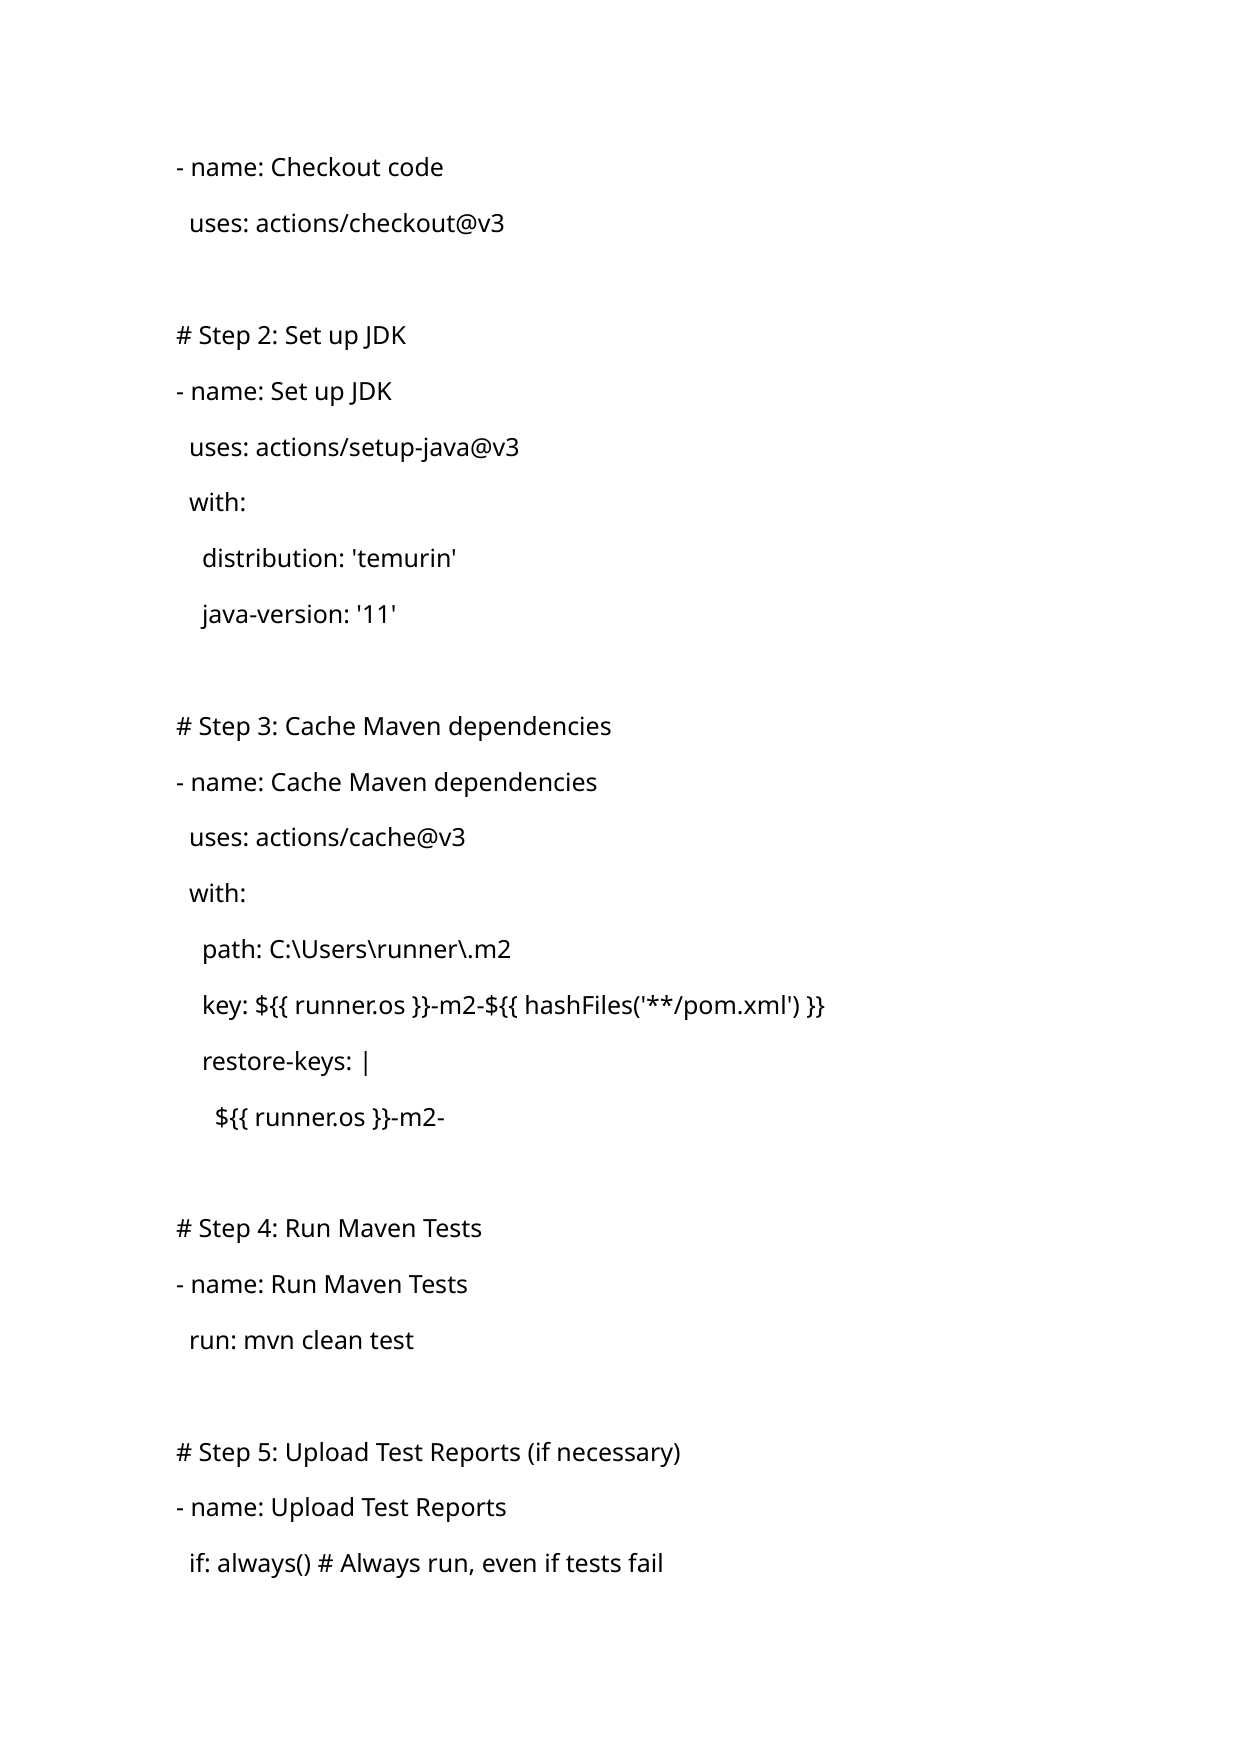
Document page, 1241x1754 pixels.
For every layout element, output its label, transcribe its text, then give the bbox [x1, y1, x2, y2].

text # Step 4: Run Maven Tests [150, 1211, 1090, 1245]
text key: ${{ runner.os }}-m2-${{ hashFiles('**/pom.xml') }} [150, 987, 1090, 1022]
text ${{ runner.os }}-m2- [150, 1099, 1090, 1133]
text with: [150, 485, 1090, 519]
text uses: actions/setup-java@v3 [150, 429, 1090, 463]
text - name: Cache Maven dependencies [150, 764, 1090, 798]
text # Step 3: Cache Maven dependencies [150, 708, 1090, 742]
text # Step 2: Set up JDK [150, 317, 1090, 352]
text restore-keys: | [150, 1043, 1090, 1077]
text uses: actions/cache@v3 [150, 820, 1090, 854]
text - name: Run Maven Tests [150, 1267, 1090, 1301]
text # Step 5: Upload Test Reports (if necessary) [150, 1434, 1090, 1468]
text path: C:\Users\runner\.m2 [150, 932, 1090, 966]
text with: [150, 876, 1090, 910]
text - name: Set up JDK [150, 373, 1090, 407]
text run: mvn clean test [150, 1322, 1090, 1357]
text if: always() # Always run, even if tests fail [150, 1546, 1090, 1580]
text - name: Upload Test Reports [150, 1490, 1090, 1524]
text uses: actions/checkout@v3 [150, 206, 1090, 240]
text - name: Checkout code [150, 150, 1090, 184]
text java-version: '11' [150, 597, 1090, 631]
text distribution: 'temurin' [150, 541, 1090, 575]
